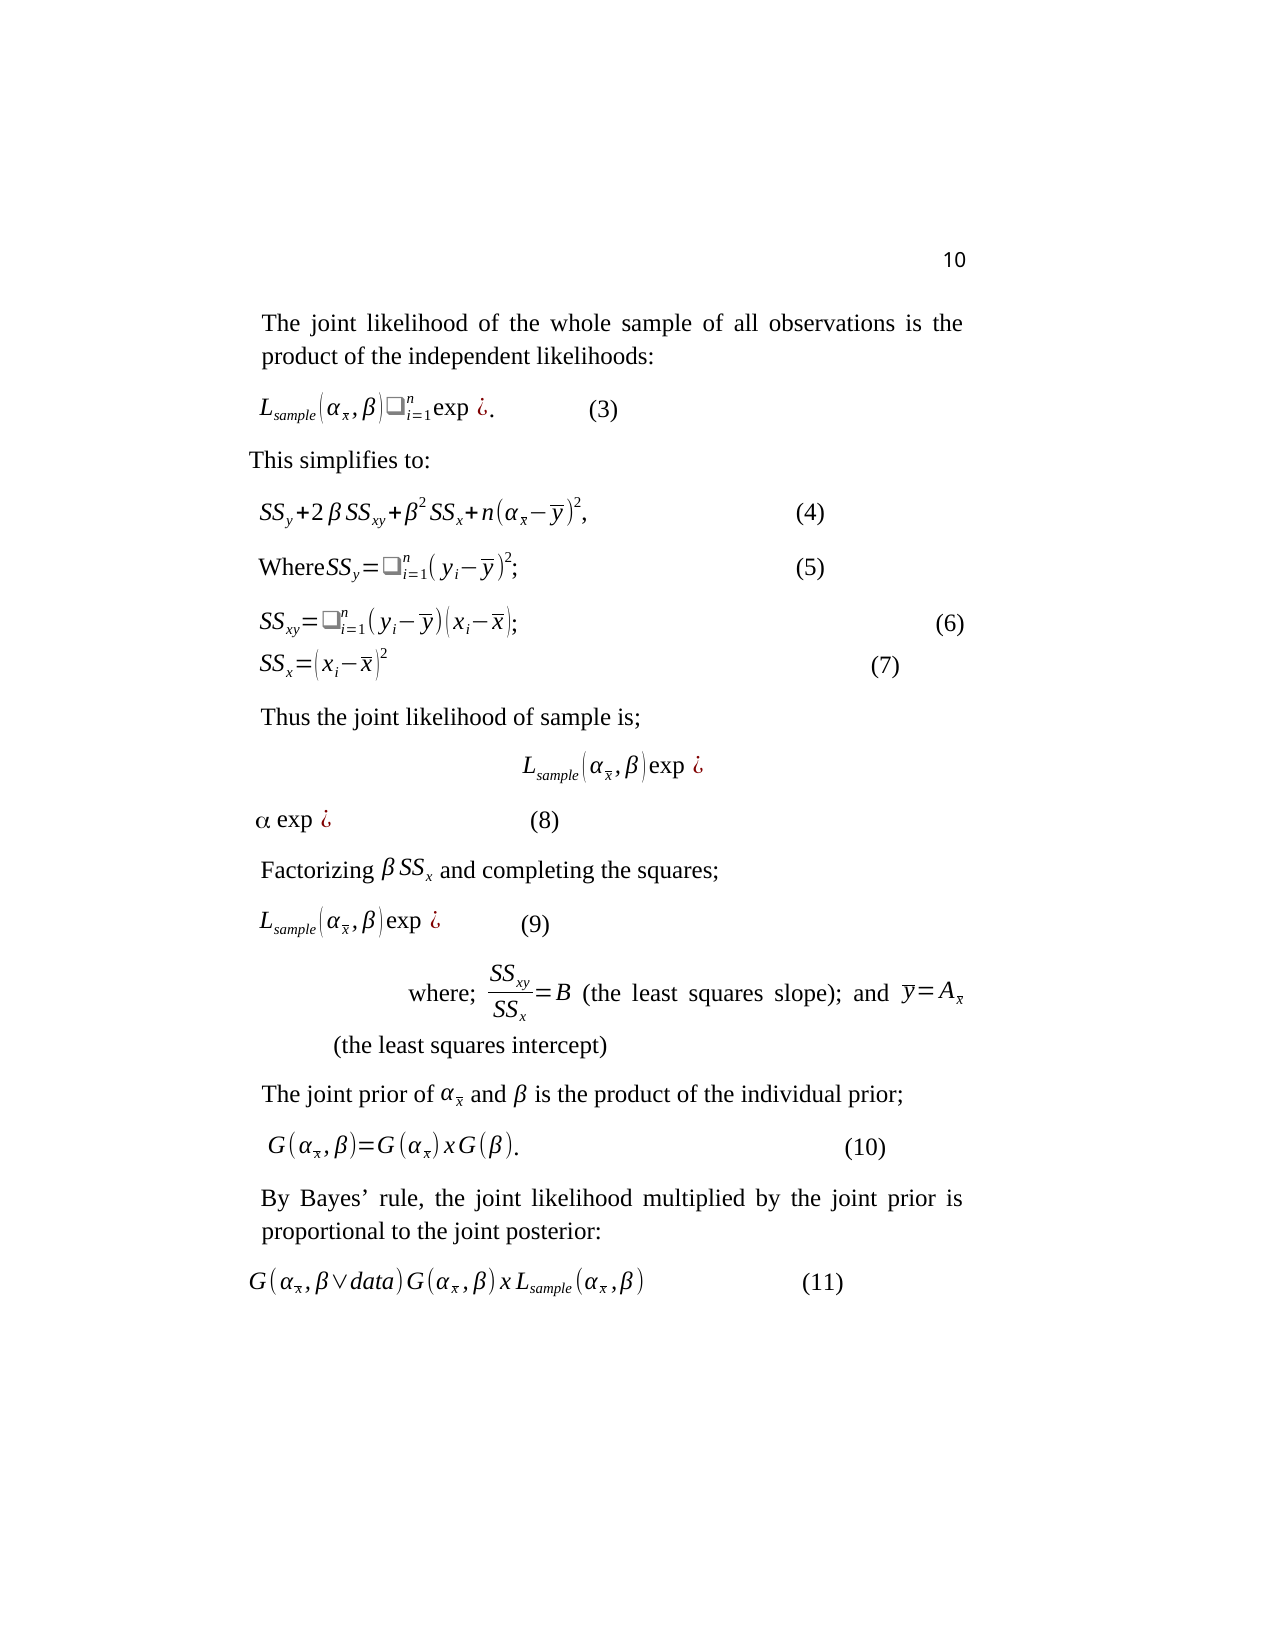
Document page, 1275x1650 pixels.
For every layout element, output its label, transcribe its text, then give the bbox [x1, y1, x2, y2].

text (8) [192, 805, 964, 834]
text The joint prior of and is the product of the individual prior; [260, 1078, 964, 1110]
text This simplifies to: [249, 446, 964, 474]
text , (4) [249, 494, 964, 529]
text ; (6) (7) [258, 603, 964, 682]
text Where; (5) [258, 548, 964, 583]
text . (10) [267, 1129, 964, 1163]
text Factorizing and completing the squares; [260, 854, 964, 885]
text By Bayes’ rule, the joint likelihood multiplied by the joint prior is proportional to the joint posterior: [260, 1183, 964, 1245]
text (9) [258, 905, 964, 939]
text Thus the joint likelihood of sample is; [260, 702, 964, 731]
text where; (the least squares slope); and (the least squares intercept) [333, 959, 964, 1059]
text (11) [249, 1264, 964, 1299]
text The joint likelihood of the whole sample of all observations is the product of the independent likelihoods: [260, 308, 964, 369]
text . (3) [258, 389, 964, 426]
